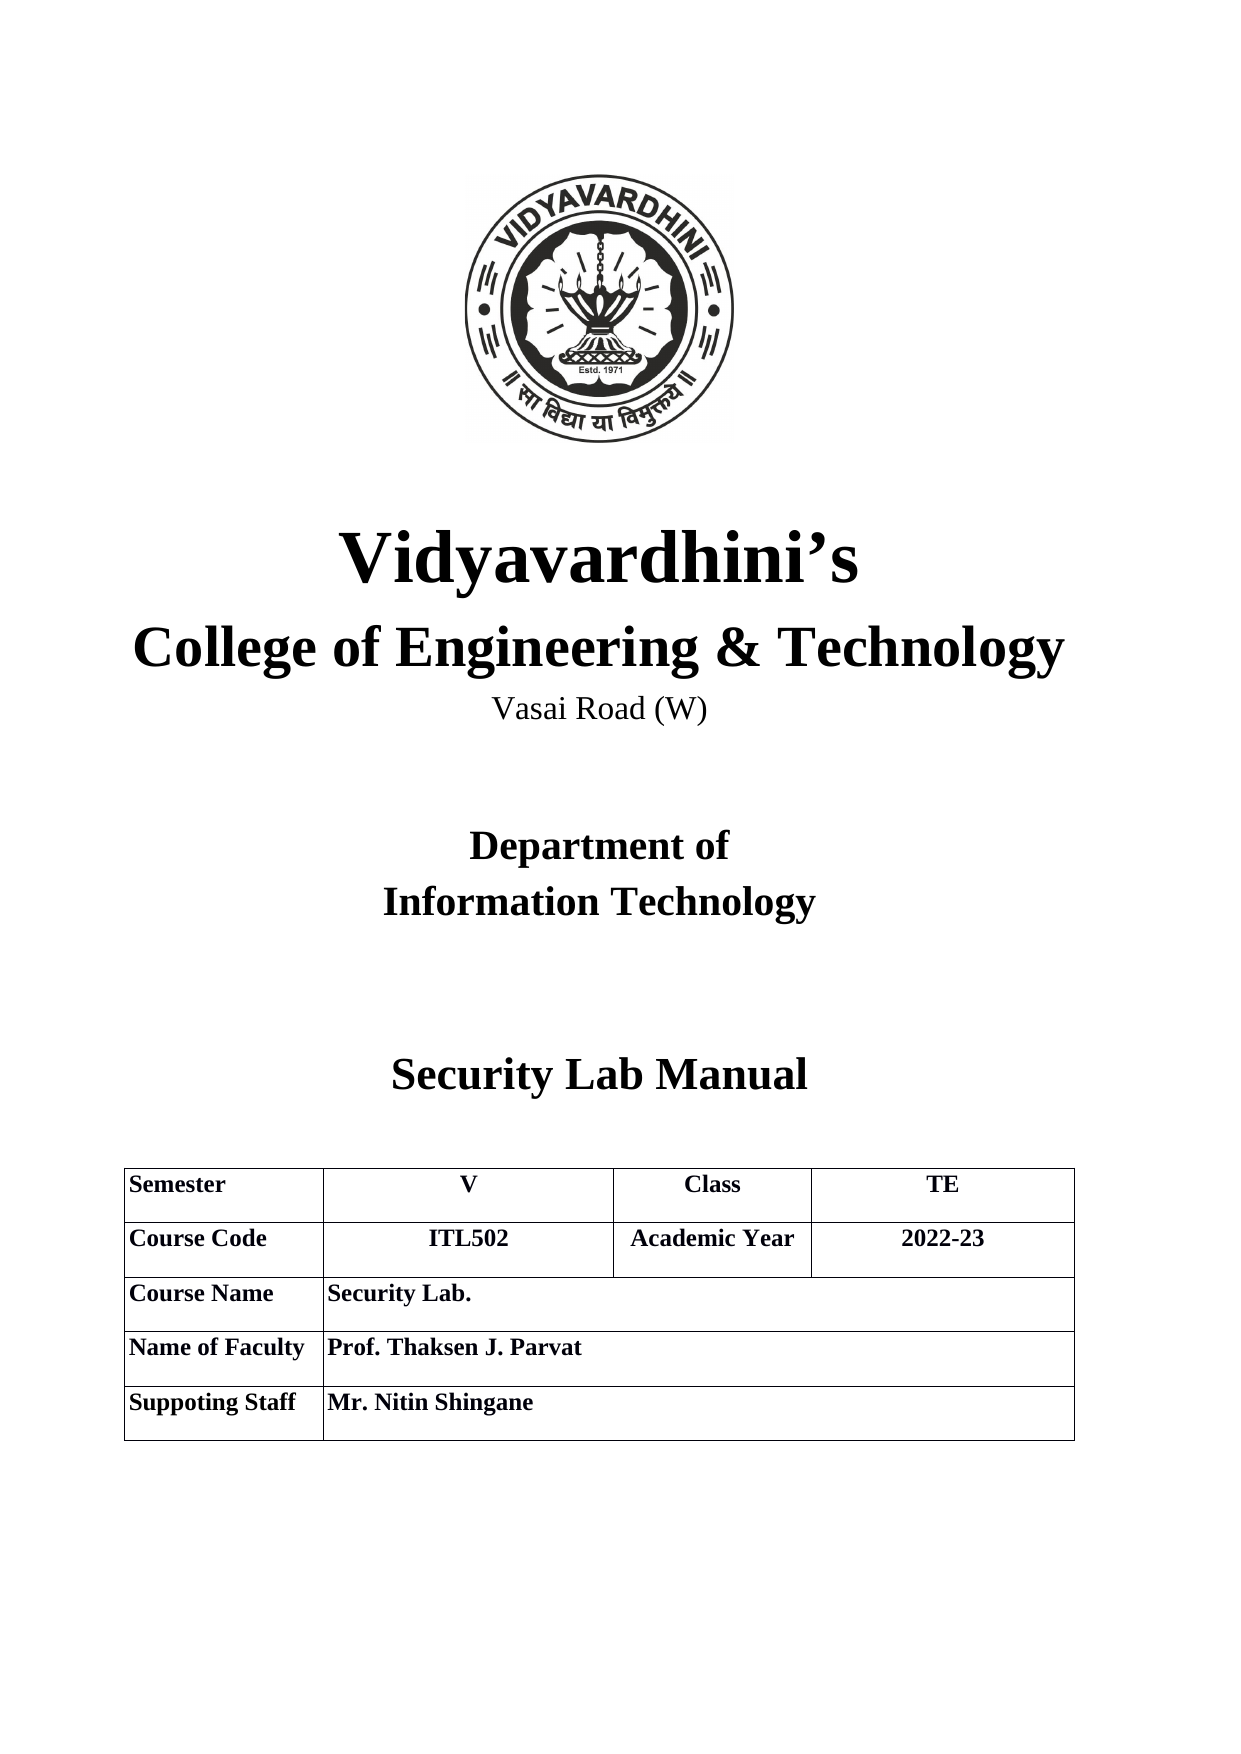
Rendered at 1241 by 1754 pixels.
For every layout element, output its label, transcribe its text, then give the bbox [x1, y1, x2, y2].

text Vidyavardhini’s [102, 512, 1096, 599]
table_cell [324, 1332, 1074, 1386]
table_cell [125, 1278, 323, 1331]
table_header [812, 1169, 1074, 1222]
text College of Engineering & Technology [102, 612, 1096, 679]
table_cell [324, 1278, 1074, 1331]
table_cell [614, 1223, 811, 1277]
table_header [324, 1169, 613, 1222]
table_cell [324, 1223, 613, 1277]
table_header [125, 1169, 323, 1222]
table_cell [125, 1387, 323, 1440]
text Vasai Road (W) [102, 689, 1096, 727]
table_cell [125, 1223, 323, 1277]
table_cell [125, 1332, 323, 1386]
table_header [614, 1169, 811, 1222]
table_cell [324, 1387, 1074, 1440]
text Information Technology [102, 876, 1096, 924]
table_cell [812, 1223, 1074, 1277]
text Security Lab Manual [102, 1047, 1096, 1099]
text Department of [102, 821, 1096, 869]
picture [464, 174, 734, 443]
